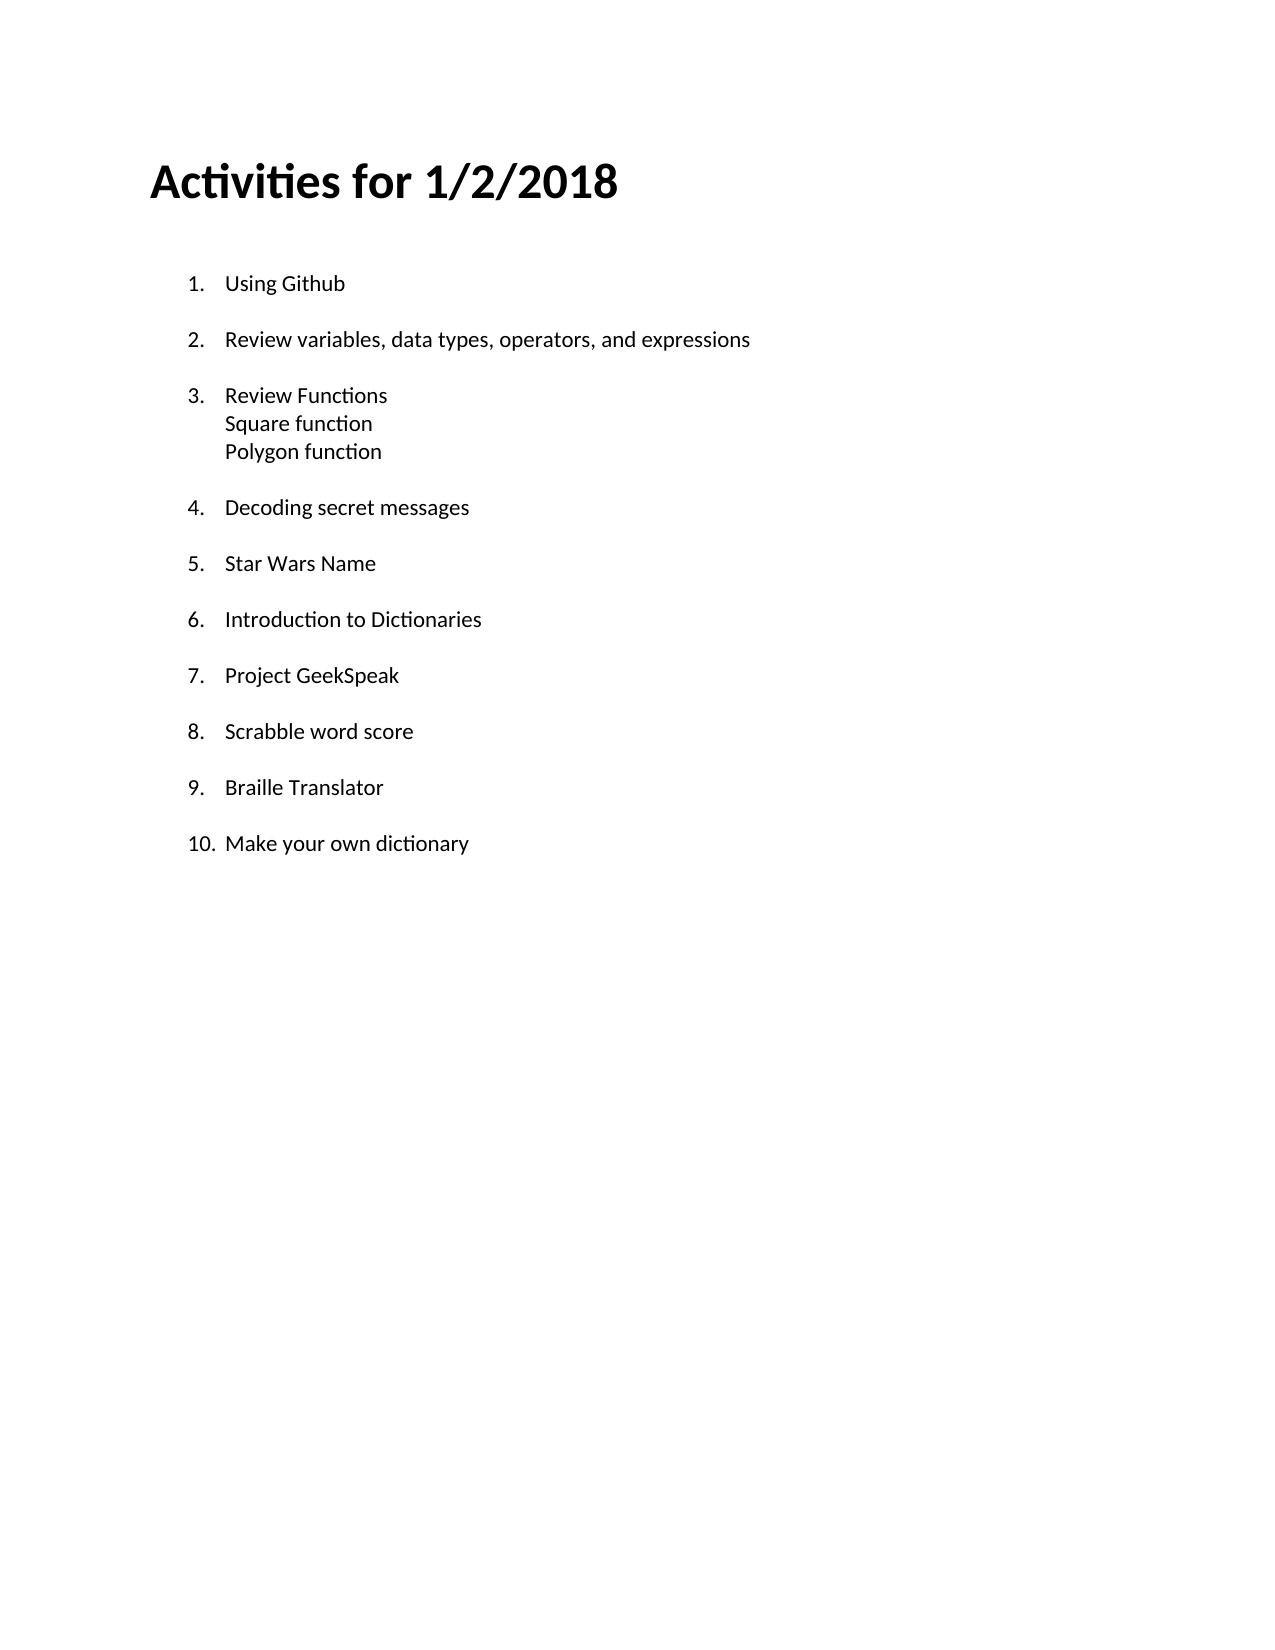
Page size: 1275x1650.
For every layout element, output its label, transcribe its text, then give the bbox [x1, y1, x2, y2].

list Using Github [187, 269, 1125, 297]
text Polygon function [225, 437, 1125, 465]
text Square function [225, 409, 1125, 437]
list Star Wars Name [187, 549, 1125, 577]
list Decoding secret messages [187, 493, 1125, 521]
list Project GeekSpeak [187, 661, 1125, 689]
text Activities for 1/2/2018 [150, 150, 1125, 211]
list Review Functions [187, 381, 1125, 409]
list Scrabble word score [187, 717, 1125, 745]
list Introduction to Dictionaries [187, 605, 1125, 633]
list Braille Translator [187, 773, 1125, 801]
list Review variables, data types, operators, and expressions [187, 325, 1125, 353]
list Make your own dictionary [187, 829, 1125, 857]
